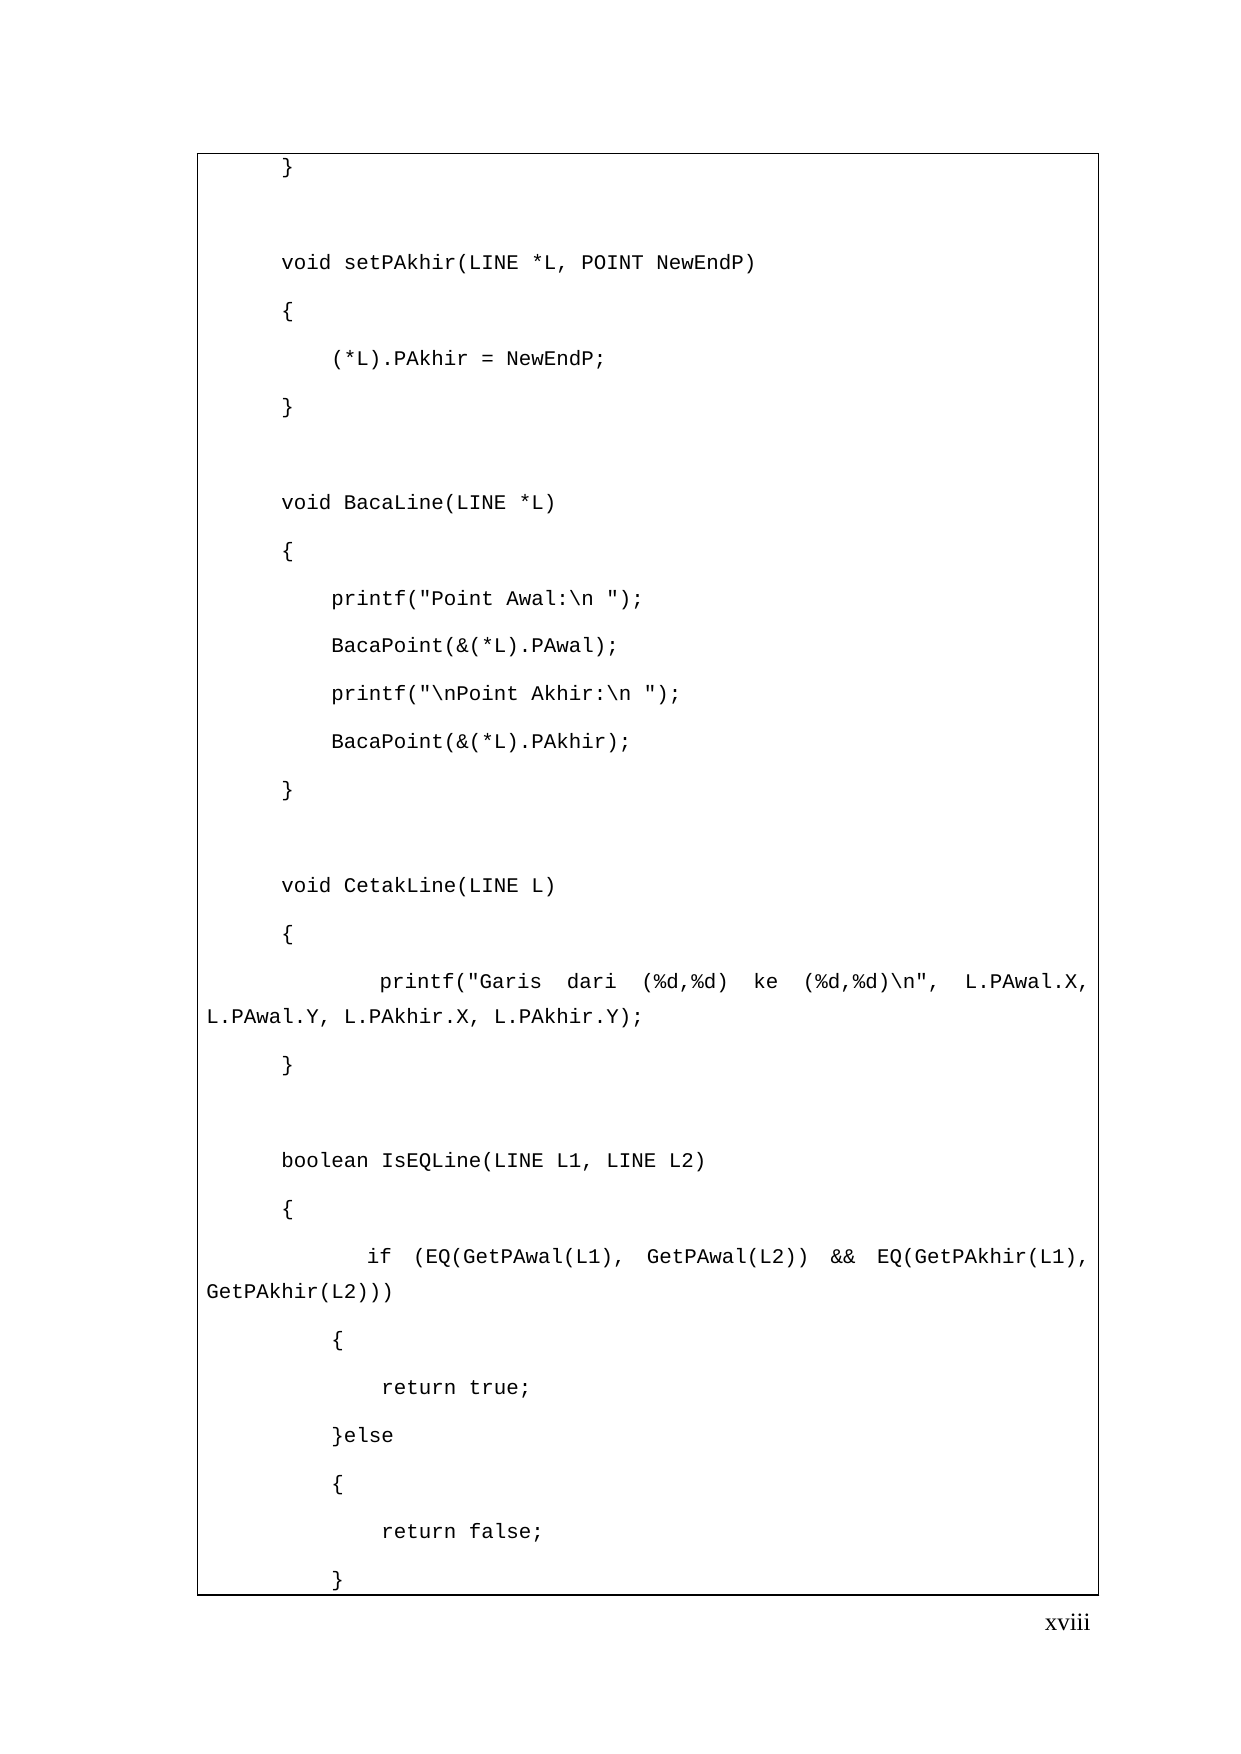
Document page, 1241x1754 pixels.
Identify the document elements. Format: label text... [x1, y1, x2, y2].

text boolean IsEQLine(LINE L1, LINE L2) [198, 1147, 1098, 1174]
text printf("Point Awal:\n "); [198, 584, 1098, 611]
text { [198, 1195, 1098, 1222]
text } [198, 1566, 1098, 1594]
text void BacaLine(LINE *L) [198, 488, 1098, 515]
text { [198, 1326, 1098, 1353]
text } [198, 154, 1098, 180]
text (*L).PAkhir = NewEndP; [198, 345, 1098, 372]
text void CetakLine(LINE L) [198, 872, 1098, 899]
text return true; [198, 1374, 1098, 1401]
text if (EQ(GetPAwal(L1), GetPAwal(L2)) && EQ(GetPAkhir(L1), GetPAkhir(L2))) [198, 1243, 1098, 1305]
text } [198, 776, 1098, 803]
text { [198, 920, 1098, 947]
text BacaPoint(&(*L).PAwal); [198, 632, 1098, 659]
text { [198, 1470, 1098, 1497]
text } [198, 1051, 1098, 1078]
text { [198, 536, 1098, 563]
text } [198, 393, 1098, 419]
text }else [198, 1422, 1098, 1449]
text return false; [198, 1518, 1098, 1544]
text BacaPoint(&(*L).PAkhir); [198, 728, 1098, 755]
text printf("\nPoint Akhir:\n "); [198, 680, 1098, 707]
text printf("Garis dari (%d,%d) ke (%d,%d)\n", L.PAwal.X, L.PAwal.Y, L.PAkhir.X, L.PAkhir.Y); [198, 968, 1098, 1030]
text { [198, 297, 1098, 324]
text void setPAkhir(LINE *L, POINT NewEndP) [198, 249, 1098, 276]
